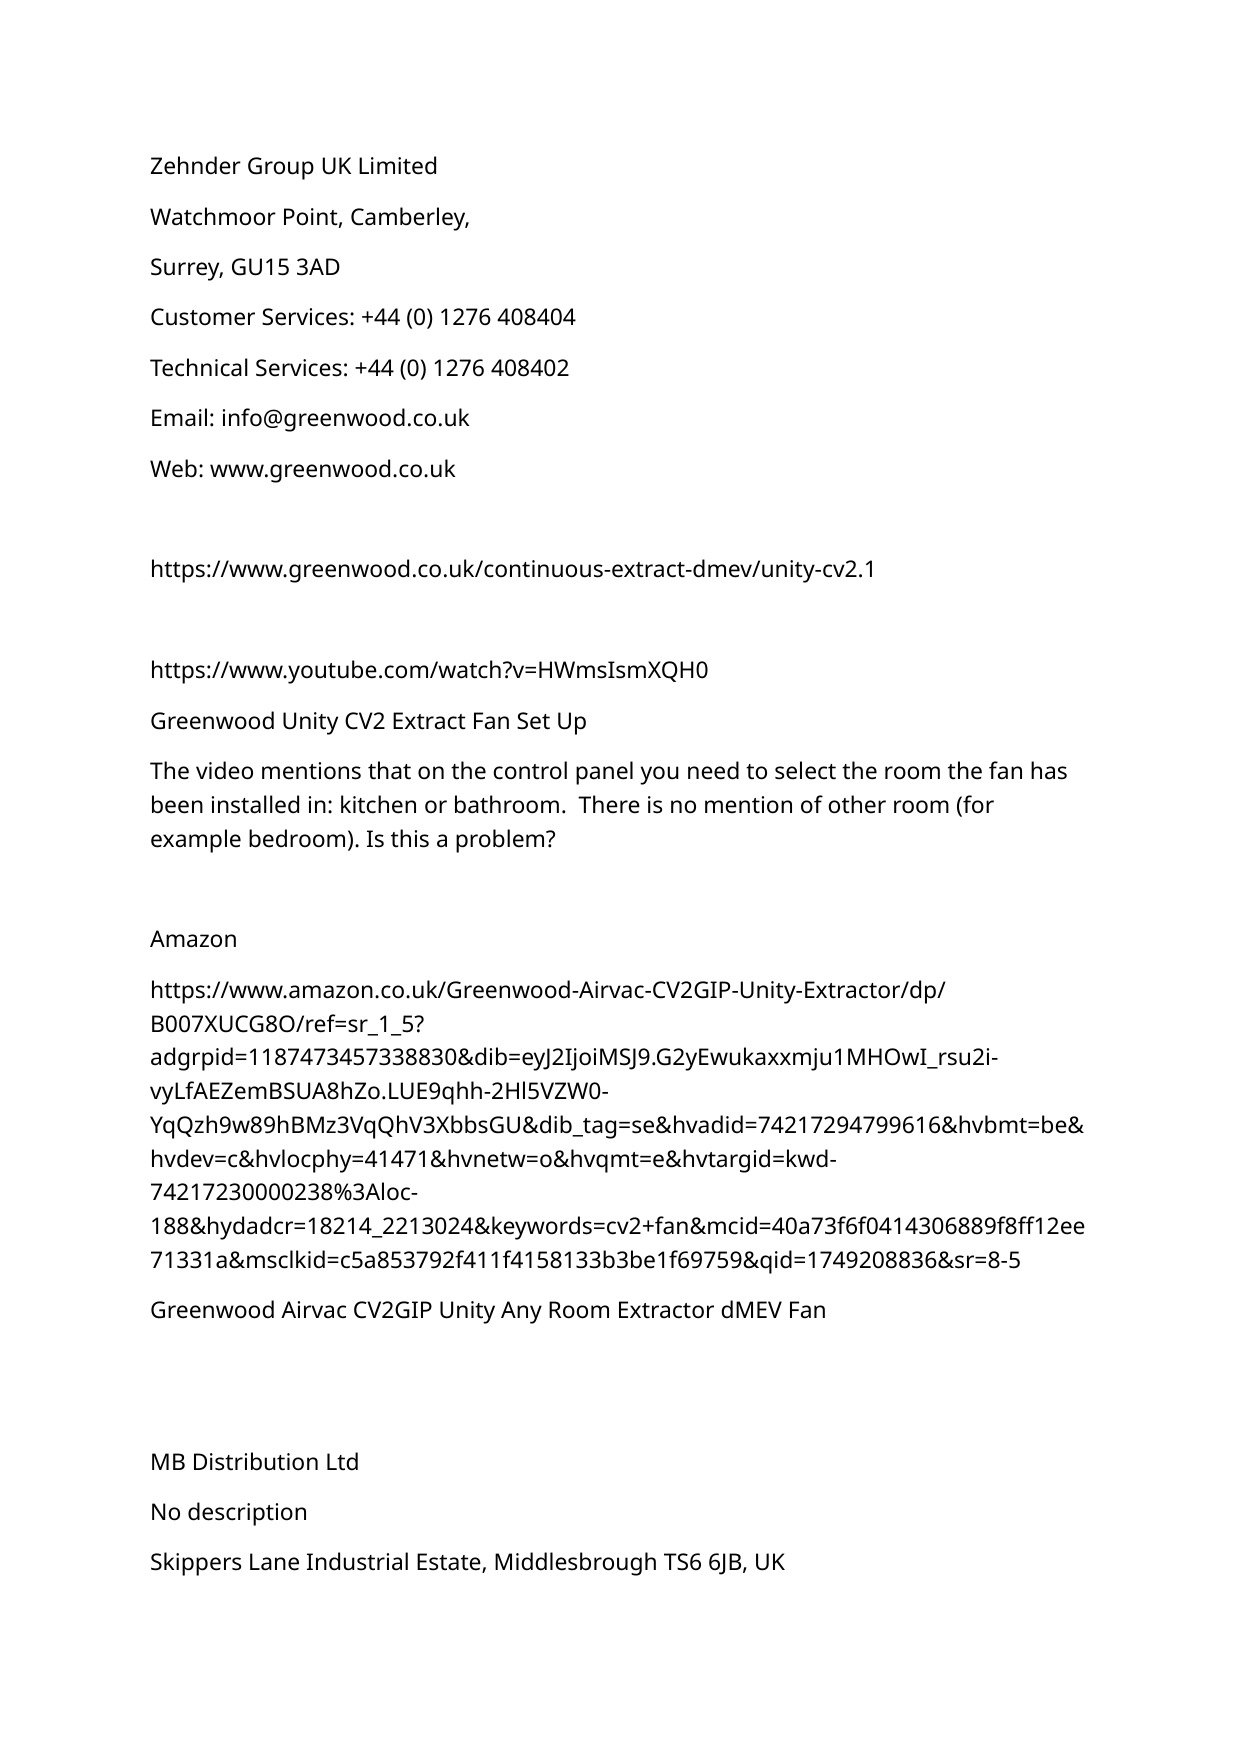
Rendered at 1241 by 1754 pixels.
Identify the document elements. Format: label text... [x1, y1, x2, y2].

text Technical Services: +44 (0) 1276 408402 [150, 352, 1090, 383]
text Greenwood Airvac CV2GIP Unity Any Room Extractor dMEV Fan [150, 1294, 1090, 1325]
text Amazon [150, 923, 1090, 954]
text No description [150, 1496, 1090, 1527]
text Greenwood Unity CV2 Extract Fan Set Up [150, 704, 1090, 736]
text The video mentions that on the control panel you need to select the room the fan has been installed in: kitchen or bathroom. There is no mention of other room (for example bedroom). Is this a problem? [150, 755, 1090, 854]
text https://www.greenwood.co.uk/continuous-extract-dmev/unity-cv2.1 [150, 553, 1090, 584]
text Skippers Lane Industrial Estate, Middlesbrough TS6 6JB, UK [150, 1546, 1090, 1577]
text MB Distribution Ltd [150, 1445, 1090, 1477]
text Customer Services: +44 (0) 1276 408404 [150, 301, 1090, 332]
text Email: info@greenwood.co.uk [150, 402, 1090, 433]
text Web: www.greenwood.co.uk [150, 452, 1090, 484]
text https://www.amazon.co.uk/Greenwood-Airvac-CV2GIP-Unity-Extractor/dp/B007XUCG8O/ref=sr_1_5?adgrpid=1187473457338830&dib=eyJ2IjoiMSJ9.G2yEwukaxxmju1MHOwI_rsu2i-vyLfAEZemBSUA8hZo.LUE9qhh-2Hl5VZW0-YqQzh9w89hBMz3VqQhV3XbbsGU&dib_tag=se&hvadid=74217294799616&hvbmt=be&hvdev=c&hvlocphy=41471&hvnetw=o&hvqmt=e&hvtargid=kwd-74217230000238%3Aloc-188&hydadcr=18214_2213024&keywords=cv2+fan&mcid=40a73f6f0414306889f8ff12ee71331a&msclkid=c5a853792f411f4158133b3be1f69759&qid=1749208836&sr=8-5 [150, 974, 1090, 1275]
text Zehnder Group UK Limited [150, 150, 1090, 181]
text Watchmoor Point, Camberley, [150, 200, 1090, 232]
text Surrey, GU15 3AD [150, 251, 1090, 282]
text https://www.youtube.com/watch?v=HWmsIsmXQH0 [150, 654, 1090, 685]
